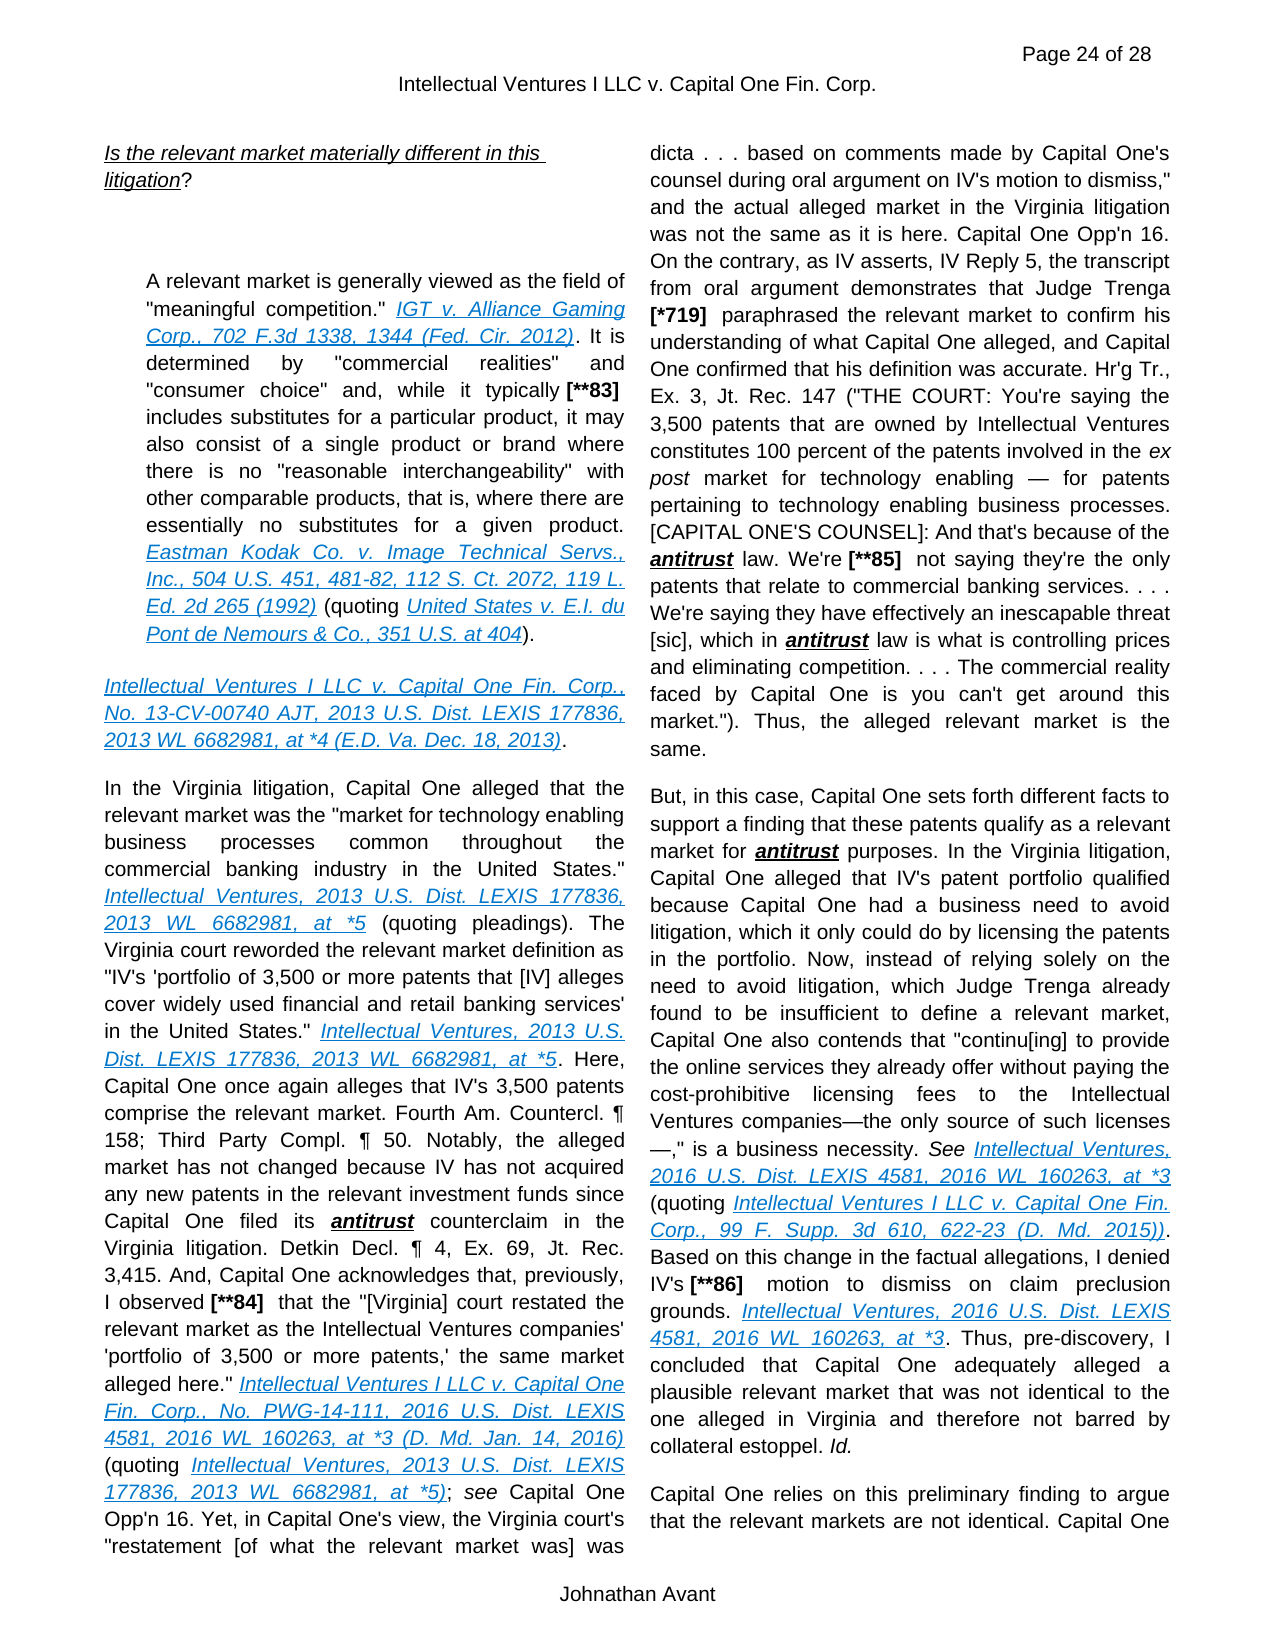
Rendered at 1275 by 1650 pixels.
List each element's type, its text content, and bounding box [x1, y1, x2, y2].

text Is the relevant market materially different in this litigation? [104, 137, 625, 192]
text But, in this case, Capital One sets forth different facts to support a finding that these patents qualify as a relevant market for antitrust purposes. In the Virginia litigation, Capital One alleged that IV's patent portfolio qualified because Capital One had a business need to avoid litigation, which it only could do by licensing the patents in the portfolio. Now, instead of relying solely on the need to avoid litigation, which Judge Trenga already found to be insufficient to define a relevant market, Capital One also contends that "continu[ing] to provide the online services they already offer without paying the cost-prohibitive licensing fees to the Intellectual Ventures companies—the only source of such licenses—," is a business necessity. See Intellectual Ventures, 2016 U.S. Dist. LEXIS 4581, 2016 WL 160263, at *3 (quoting Intellectual Ventures I LLC v. Capital One Fin. Corp., 99 F. Supp. 3d 610, 622-23 (D. Md. 2015)). Based on this change in the factual allegations, I denied IV's [**86] motion to dismiss on claim preclusion grounds. Intellectual Ventures, 2016 U.S. Dist. LEXIS 4581, 2016 WL 160263, at *3. Thus, pre-discovery, I concluded that Capital One adequately alleged a plausible relevant market that was not identical to the one alleged in Virginia and therefore not barred by collateral estoppel. Id. [650, 1186, 1171, 1458]
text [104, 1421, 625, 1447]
text Intellectual Ventures I LLC v. Capital One Fin. Corp., No. 13-CV-00740 AJT, 2013 U.S. Dist. LEXIS 177836, 2013 WL 6682981, at *4 (E.D. Va. Dec. 18, 2013). [104, 696, 625, 722]
text In the Virginia litigation, Capital One alleged that the relevant market was the "market for technology enabling business processes common throughout the commercial banking industry in the United States." Intellectual Ventures, 2013 U.S. Dist. LEXIS 177836, 2013 WL 6682981, at *5 (quoting pleadings). The Virginia court reworded the relevant market definition as "IV's 'portfolio of 3,500 or more patents that [IV] alleges cover widely used financial and retail banking services' in the United States." Intellectual Ventures, 2013 U.S. Dist. LEXIS 177836, 2013 WL 6682981, at *5. Here, Capital One once again alleges that IV's 3,500 patents comprise the relevant market. Fourth Am. Countercl. ¶ 158; Third Party Compl. ¶ 50. Notably, the alleged market has not changed because IV has not acquired any new patents in the relevant investment funds since Capital One filed its antitrust counterclaim in the Virginia litigation. Detkin Decl. ¶ 4, Ex. 69, Jt. Rec. 3,415. And, Capital One acknowledges that, previously, I observed [**84] that the "[Virginia] court restated the relevant market as the Intellectual Ventures companies' 'portfolio of 3,500 or more patents,' the same market alleged here." Intellectual Ventures I LLC v. Capital One Fin. Corp., No. PWG-14-111, 2016 U.S. Dist. LEXIS 4581, 2016 WL 160263, at *3 (D. Md. Jan. 14, 2016) (quoting Intellectual Ventures, 2013 U.S. Dist. LEXIS 177836, 2013 WL 6682981, at *5); see Capital One Opp'n 16. Yet, in Capital One's view, the Virginia court's "restatement [of what the relevant market was] was dicta . . . based on comments made by Capital One's counsel during oral argument on IV's motion to dismiss," and the actual alleged market in the Virginia litigation was not the same as it is here. Capital One Opp'n 16. On the contrary, as IV asserts, IV Reply 5, the transcript from oral argument demonstrates that Judge Trenga [*719] paraphrased the relevant market to confirm his understanding of what Capital One alleged, and Capital One confirmed that his definition was accurate. Hr'g Tr., Ex. 3, Jt. Rec. 147 ("THE COURT: You're saying the 3,500 patents that are owned by Intellectual Ventures constitutes 100 percent of the patents involved in the ex post market for technology enabling — for patents pertaining to technology enabling business processes. [CAPITAL ONE'S COUNSEL]: And that's because of the antitrust law. We're [**85] not saying they're the only patents that relate to commercial banking services. . . . We're saying they have effectively an inescapable threat [sic], which in antitrust law is what is controlling prices and eliminating competition. . . . The commercial reality faced by Capital One is you can't get around this market."). Thus, the alleged relevant market is the same. [104, 906, 625, 1419]
text Intellectual Ventures I LLC v. Capital One Fin. Corp., No. 13-CV-00740 AJT, 2013 U.S. Dist. LEXIS 177836, 2013 WL 6682981, at *4 (E.D. Va. Dec. 18, 2013). [104, 670, 625, 694]
text In the Virginia litigation, Capital One alleged that the relevant market was the "market for technology enabling business processes common throughout the commercial banking industry in the United States." Intellectual Ventures, 2013 U.S. Dist. LEXIS 177836, 2013 WL 6682981, at *5 (quoting pleadings). The Virginia court reworded the relevant market definition as "IV's 'portfolio of 3,500 or more patents that [IV] alleges cover widely used financial and retail banking services' in the United States." Intellectual Ventures, 2013 U.S. Dist. LEXIS 177836, 2013 WL 6682981, at *5. Here, Capital One once again alleges that IV's 3,500 patents comprise the relevant market. Fourth Am. Countercl. ¶ 158; Third Party Compl. ¶ 50. Notably, the alleged market has not changed because IV has not acquired any new patents in the relevant investment funds since Capital One filed its antitrust counterclaim in the Virginia litigation. Detkin Decl. ¶ 4, Ex. 69, Jt. Rec. 3,415. And, Capital One acknowledges that, previously, I observed [**84] that the "[Virginia] court restated the relevant market as the Intellectual Ventures companies' 'portfolio of 3,500 or more patents,' the same market alleged here." Intellectual Ventures I LLC v. Capital One Fin. Corp., No. PWG-14-111, 2016 U.S. Dist. LEXIS 4581, 2016 WL 160263, at *3 (D. Md. Jan. 14, 2016) (quoting Intellectual Ventures, 2013 U.S. Dist. LEXIS 177836, 2013 WL 6682981, at *5); see Capital One Opp'n 16. Yet, in Capital One's view, the Virginia court's "restatement [of what the relevant market was] was dicta . . . based on comments made by Capital One's counsel during oral argument on IV's motion to dismiss," and the actual alleged market in the Virginia litigation was not the same as it is here. Capital One Opp'n 16. On the contrary, as IV asserts, IV Reply 5, the transcript from oral argument demonstrates that Judge Trenga [*719] paraphrased the relevant market to confirm his understanding of what Capital One alleged, and Capital One confirmed that his definition was accurate. Hr'g Tr., Ex. 3, Jt. Rec. 147 ("THE COURT: You're saying the 3,500 patents that are owned by Intellectual Ventures constitutes 100 percent of the patents involved in the ex post market for technology enabling — for patents pertaining to technology enabling business processes. [CAPITAL ONE'S COUNSEL]: And that's because of the antitrust law. We're [**85] not saying they're the only patents that relate to commercial banking services. . . . We're saying they have effectively an inescapable threat [sic], which in antitrust law is what is controlling prices and eliminating competition. . . . The commercial reality faced by Capital One is you can't get around this market."). Thus, the alleged relevant market is the same. [650, 137, 1171, 760]
text But, in this case, Capital One sets forth different facts to support a finding that these patents qualify as a relevant market for antitrust purposes. In the Virginia litigation, Capital One alleged that IV's patent portfolio qualified because Capital One had a business need to avoid litigation, which it only could do by licensing the patents in the portfolio. Now, instead of relying solely on the need to avoid litigation, which Judge Trenga already found to be insufficient to define a relevant market, Capital One also contends that "continu[ing] to provide the online services they already offer without paying the cost-prohibitive licensing fees to the Intellectual Ventures companies—the only source of such licenses—," is a business necessity. See Intellectual Ventures, 2016 U.S. Dist. LEXIS 4581, 2016 WL 160263, at *3 (quoting Intellectual Ventures I LLC v. Capital One Fin. Corp., 99 F. Supp. 3d 610, 622-23 (D. Md. 2015)). Based on this change in the factual allegations, I denied IV's [**86] motion to dismiss on claim preclusion grounds. Intellectual Ventures, 2016 U.S. Dist. LEXIS 4581, 2016 WL 160263, at *3. Thus, pre-discovery, I concluded that Capital One adequately alleged a plausible relevant market that was not identical to the one alleged in Virginia and therefore not barred by collateral estoppel. Id. [650, 781, 1171, 1184]
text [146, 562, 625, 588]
text Intellectual Ventures I LLC v. Capital One Fin. Corp., No. 13-CV-00740 AJT, 2013 U.S. Dist. LEXIS 177836, 2013 WL 6682981, at *4 (E.D. Va. Dec. 18, 2013). [104, 723, 625, 752]
text A relevant market is generally viewed as the field of "meaningful competition." IGT v. Alliance Gaming Corp., 702 F.3d 1338, 1344 (Fed. Cir. 2012). It is determined by "commercial realities" and "consumer choice" and, while it typically [**83] includes substitutes for a particular product, it may also consist of a single product or brand where there is no "reasonable interchangeability" with other comparable products, that is, where there are essentially no substitutes for a given product. Eastman Kodak Co. v. Image Technical Servs., Inc., 504 U.S. 451, 481-82, 112 S. Ct. 2072, 119 L. Ed. 2d 265 (1992) (quoting United States v. E.I. du Pont de Nemours & Co., 351 U.S. at 404). [146, 266, 625, 561]
